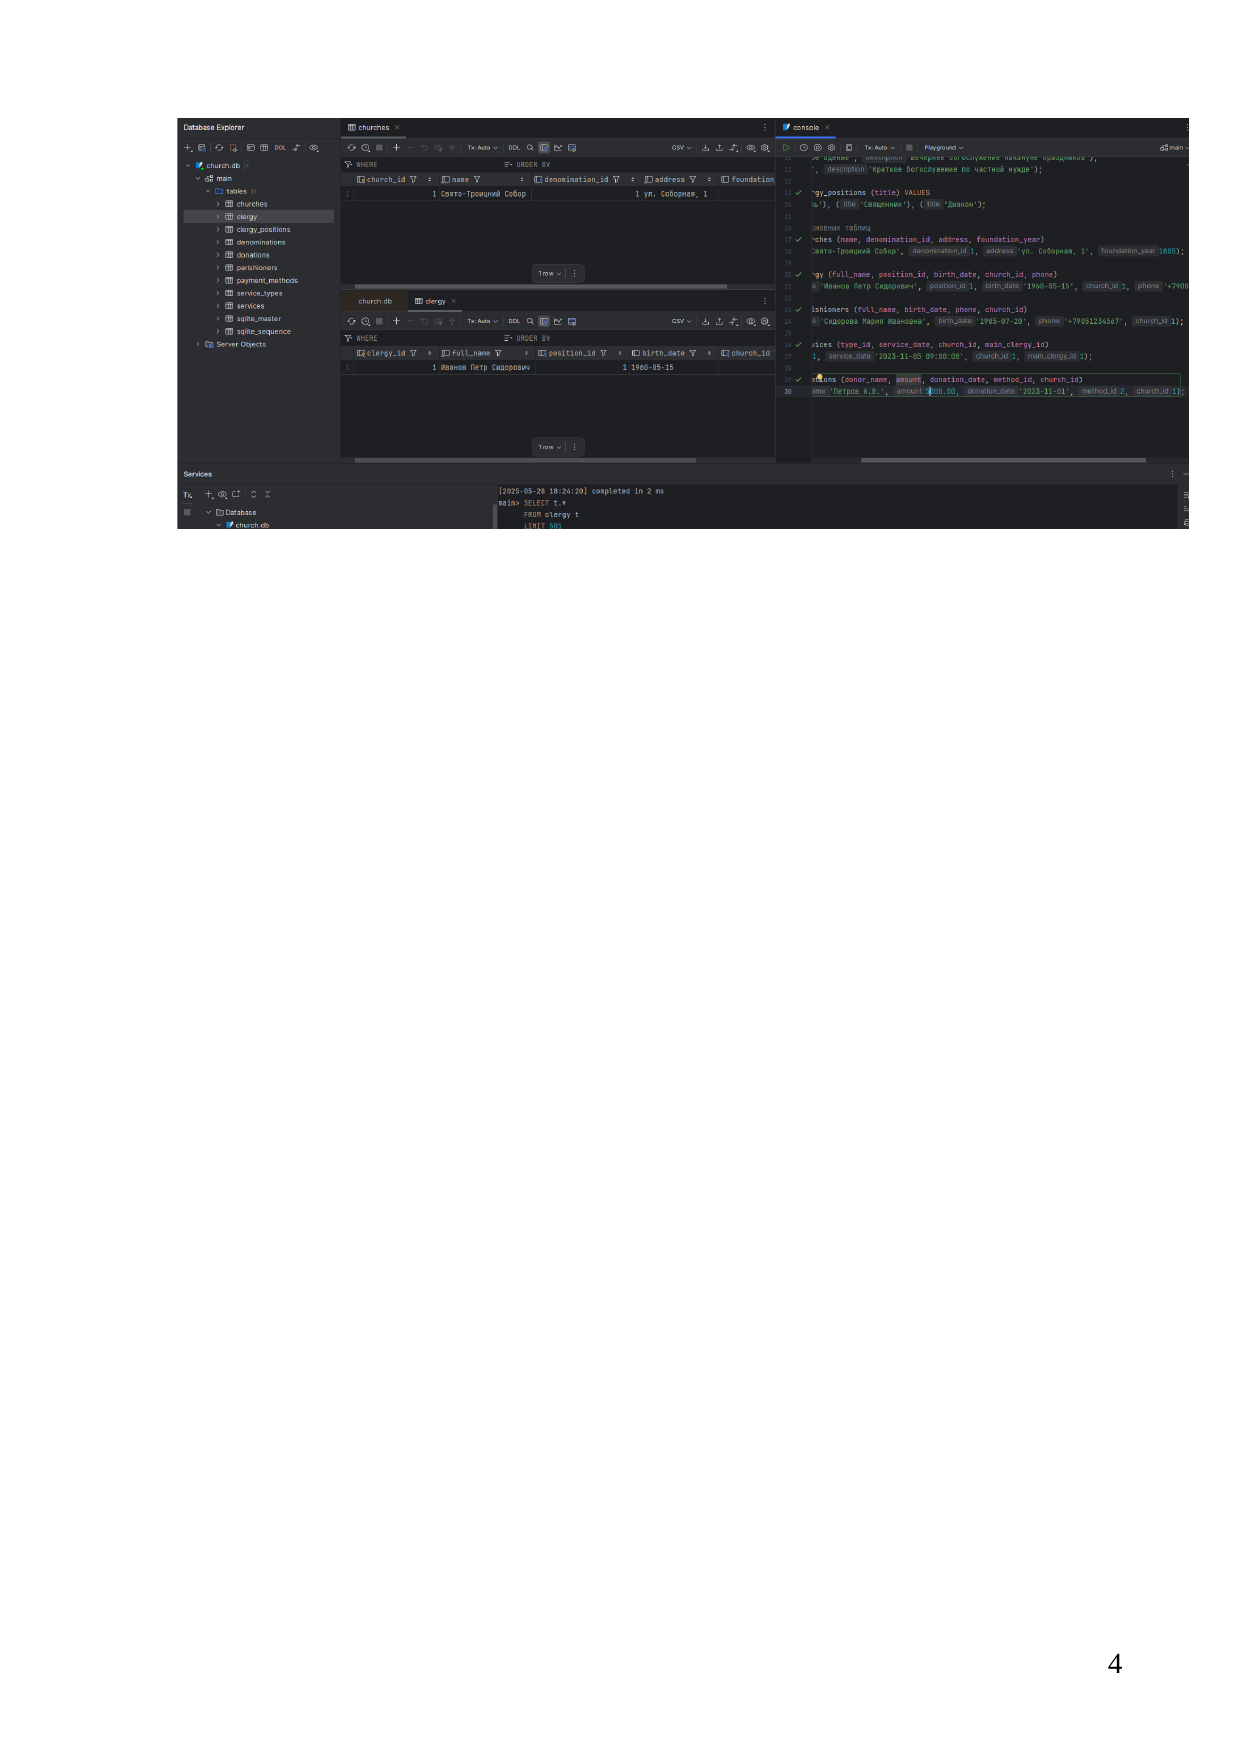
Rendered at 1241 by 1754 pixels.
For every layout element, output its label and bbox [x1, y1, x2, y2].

picture [177, 118, 1189, 529]
